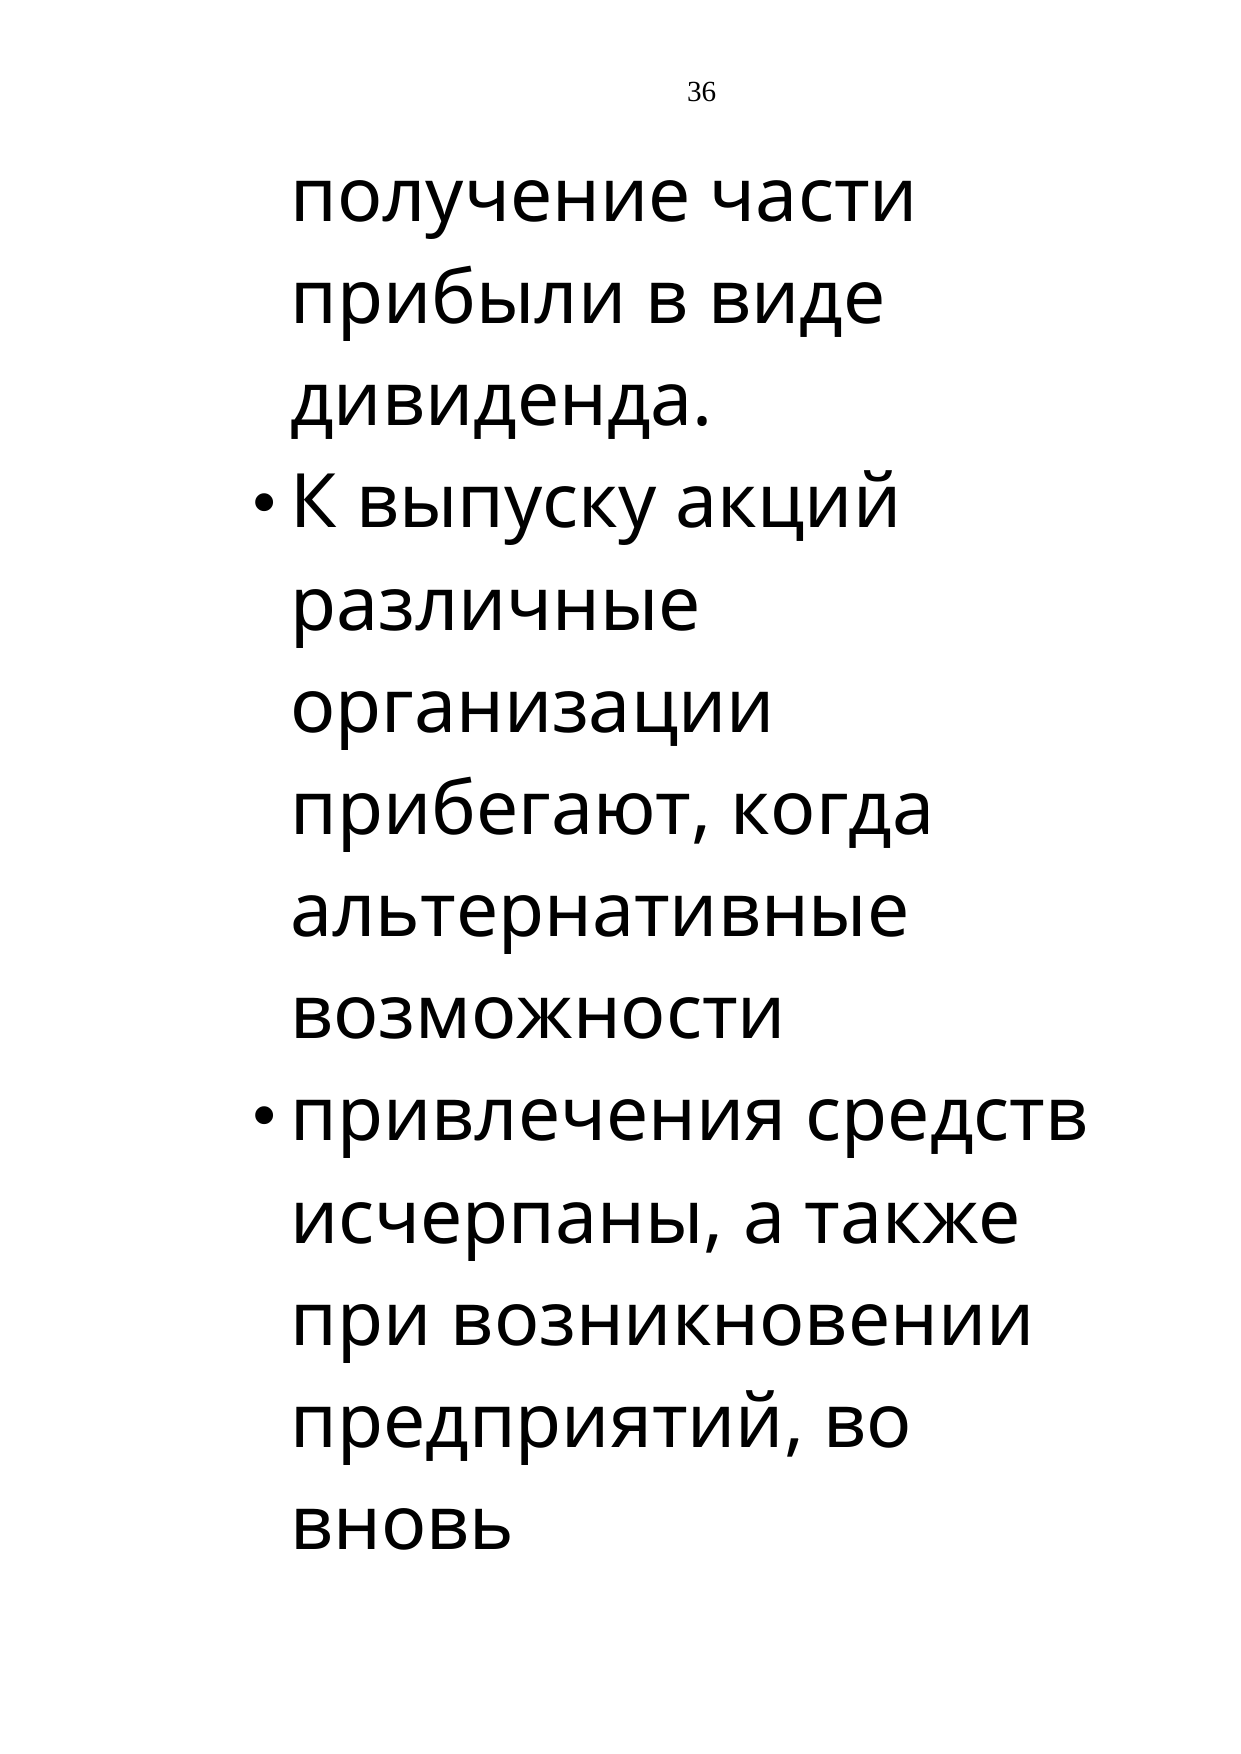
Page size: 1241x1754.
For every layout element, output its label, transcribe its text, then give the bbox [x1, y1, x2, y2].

list привлечения средств исчерпаны, а также при возникновении предприятий, во вновь [251, 1061, 1152, 1572]
list К выпуску акций различные организации прибегают, когда альтернативные возможности [251, 447, 1152, 1061]
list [251, 141, 1152, 447]
